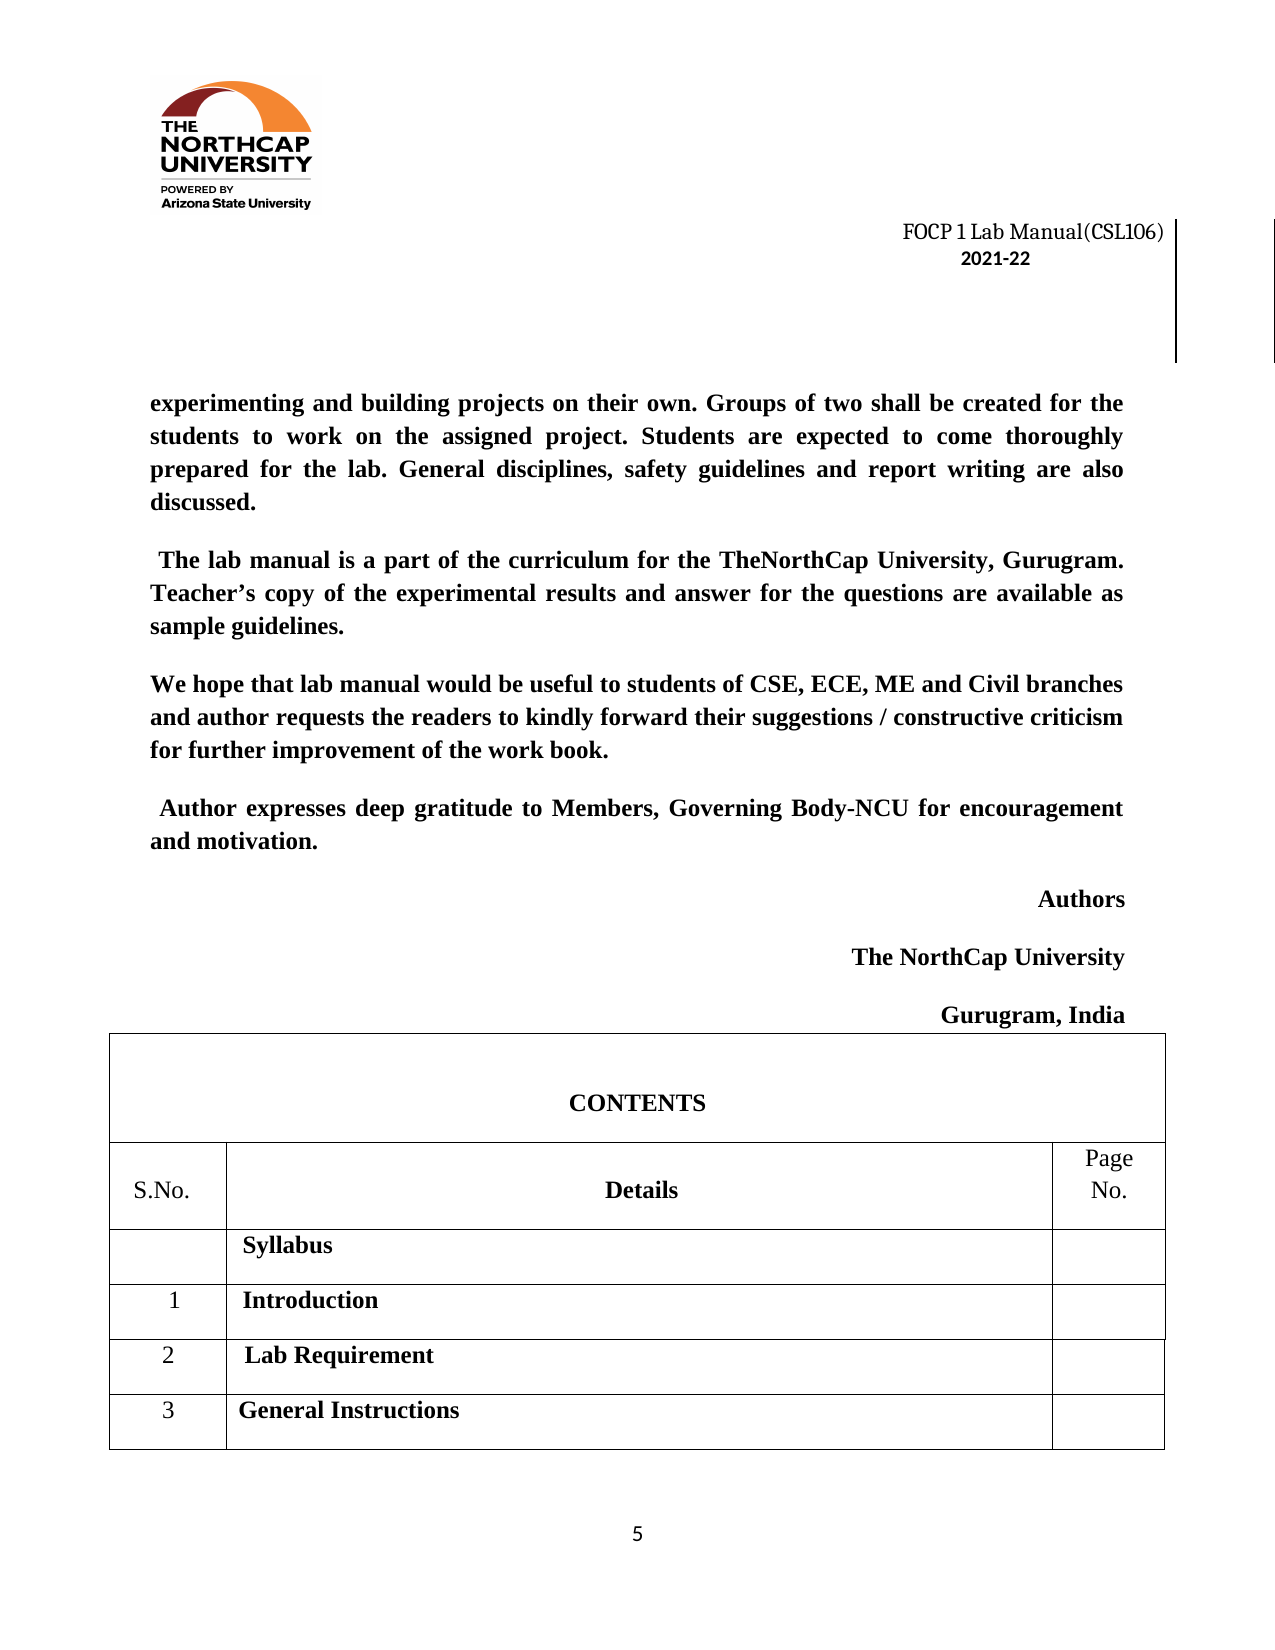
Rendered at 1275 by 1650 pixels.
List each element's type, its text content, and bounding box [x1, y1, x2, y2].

text Author expresses deep gratitude to Members, Governing Body-NCU for encouragement and motivation. [150, 793, 1125, 855]
picture [150, 75, 323, 215]
text The lab manual is a part of the curriculum for the TheNorthCap University, Gurugram. Teacher’s copy of the experimental results and answer for the questions are available as sample guidelines. [150, 545, 1125, 640]
table_cell Syllabus [227, 1230, 1052, 1284]
table_cell Lab Requirement [227, 1340, 1052, 1394]
table_cell 1 [110, 1285, 226, 1339]
table_cell [1053, 1340, 1164, 1394]
text Gurugram, India [150, 1000, 1125, 1029]
table_cell 3 [110, 1395, 226, 1449]
table_cell Page No. [1053, 1143, 1165, 1229]
table_cell [1053, 1395, 1164, 1449]
table_cell [110, 1230, 226, 1284]
table_cell Details [227, 1143, 1052, 1229]
table_header CONTENTS [110, 1034, 1165, 1142]
text We hope that lab manual would be useful to students of CSE, ECE, ME and Civil branches and author requests the readers to kindly forward their suggestions / constructive criticism for further improvement of the work book. [150, 669, 1125, 764]
table_cell S.No. [110, 1143, 226, 1229]
text The NorthCap University [150, 942, 1125, 971]
table_cell General Instructions [227, 1395, 1052, 1449]
table_cell [1053, 1285, 1165, 1339]
table_cell Introduction [227, 1285, 1052, 1339]
table_cell 2 [110, 1340, 226, 1394]
table_cell [1053, 1230, 1165, 1284]
text Authors [150, 884, 1125, 913]
